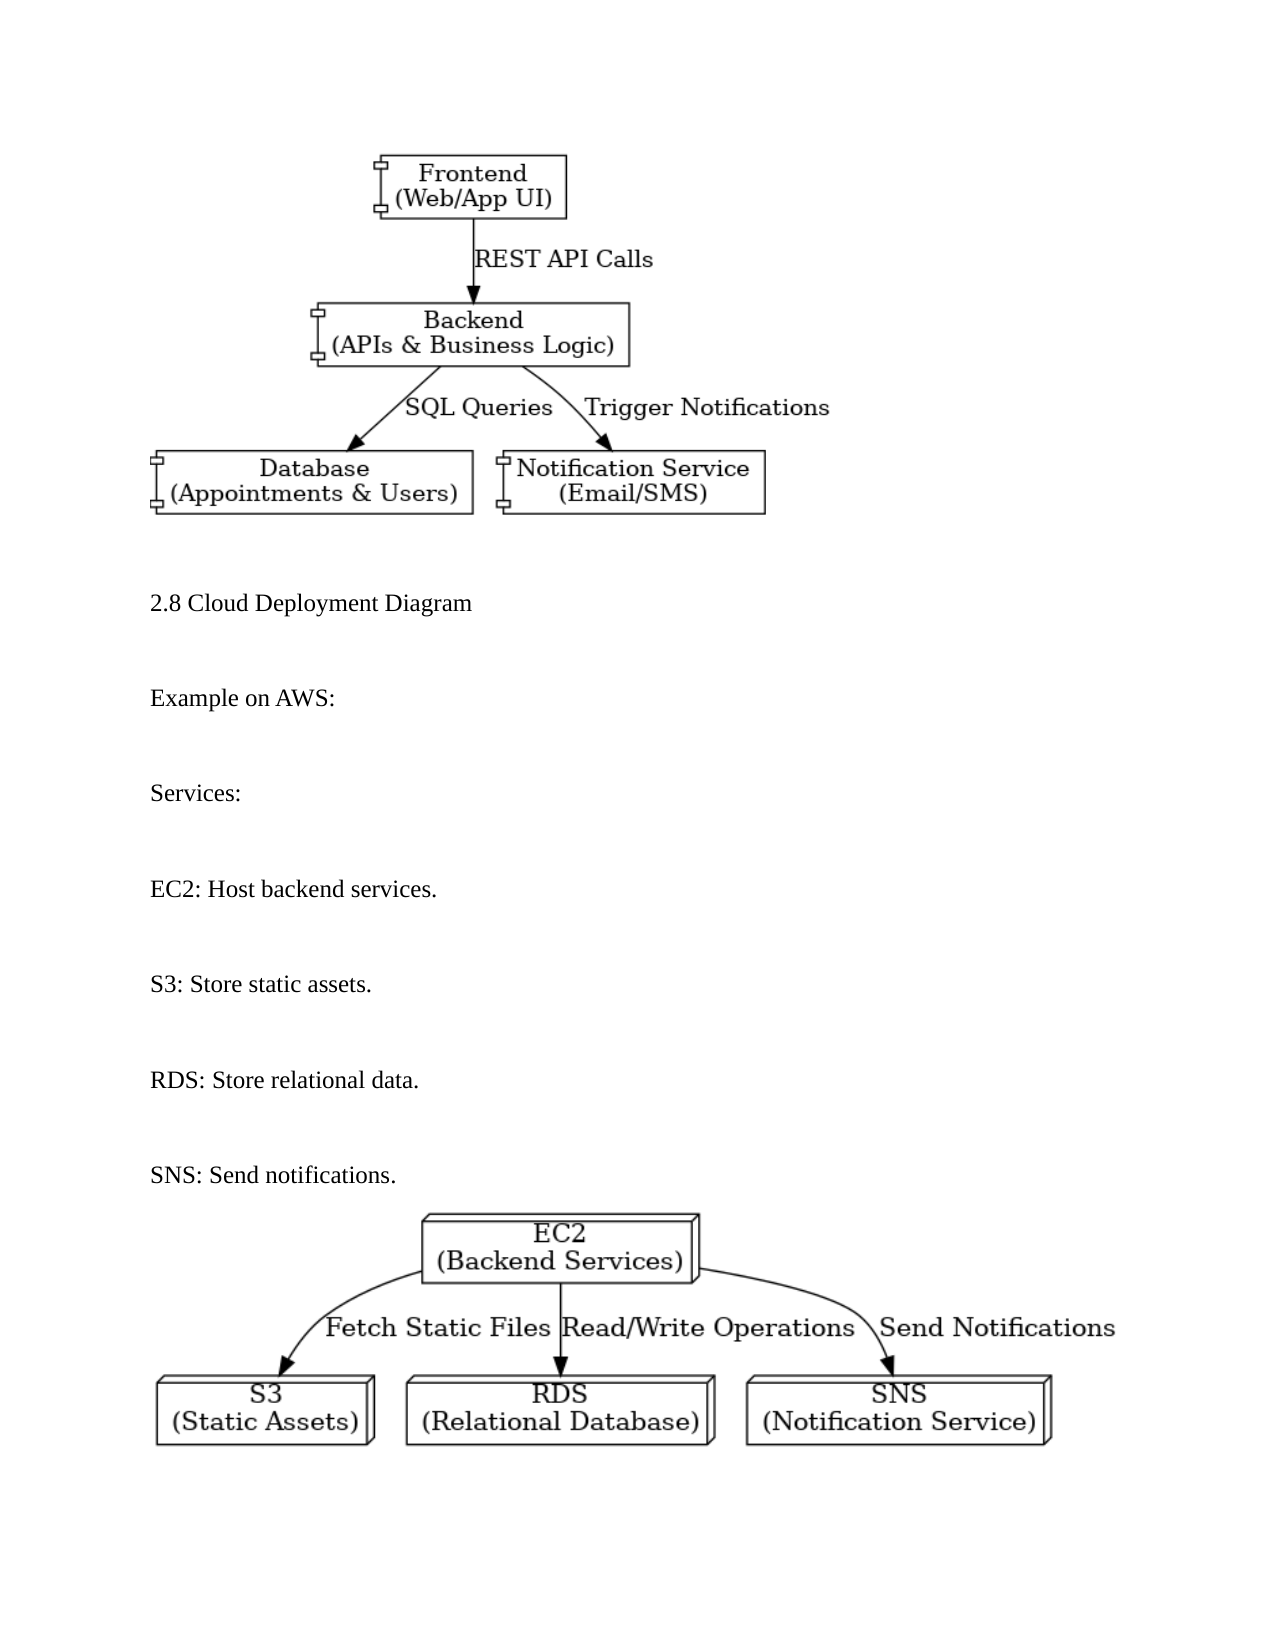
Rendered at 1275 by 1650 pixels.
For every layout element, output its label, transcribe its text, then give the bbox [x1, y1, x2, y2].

picture [150, 150, 838, 521]
text RDS: Store relational data. [150, 1065, 1125, 1093]
text SNS: Send notifications. [150, 1160, 1125, 1189]
text S3: Store static assets. [150, 969, 1125, 998]
text Example on AWS: [150, 683, 1125, 712]
text Services: [150, 778, 1125, 807]
picture [150, 1207, 1125, 1452]
text EC2: Host backend services. [150, 874, 1125, 903]
text 2.8 Cloud Deployment Diagram [150, 588, 1125, 616]
